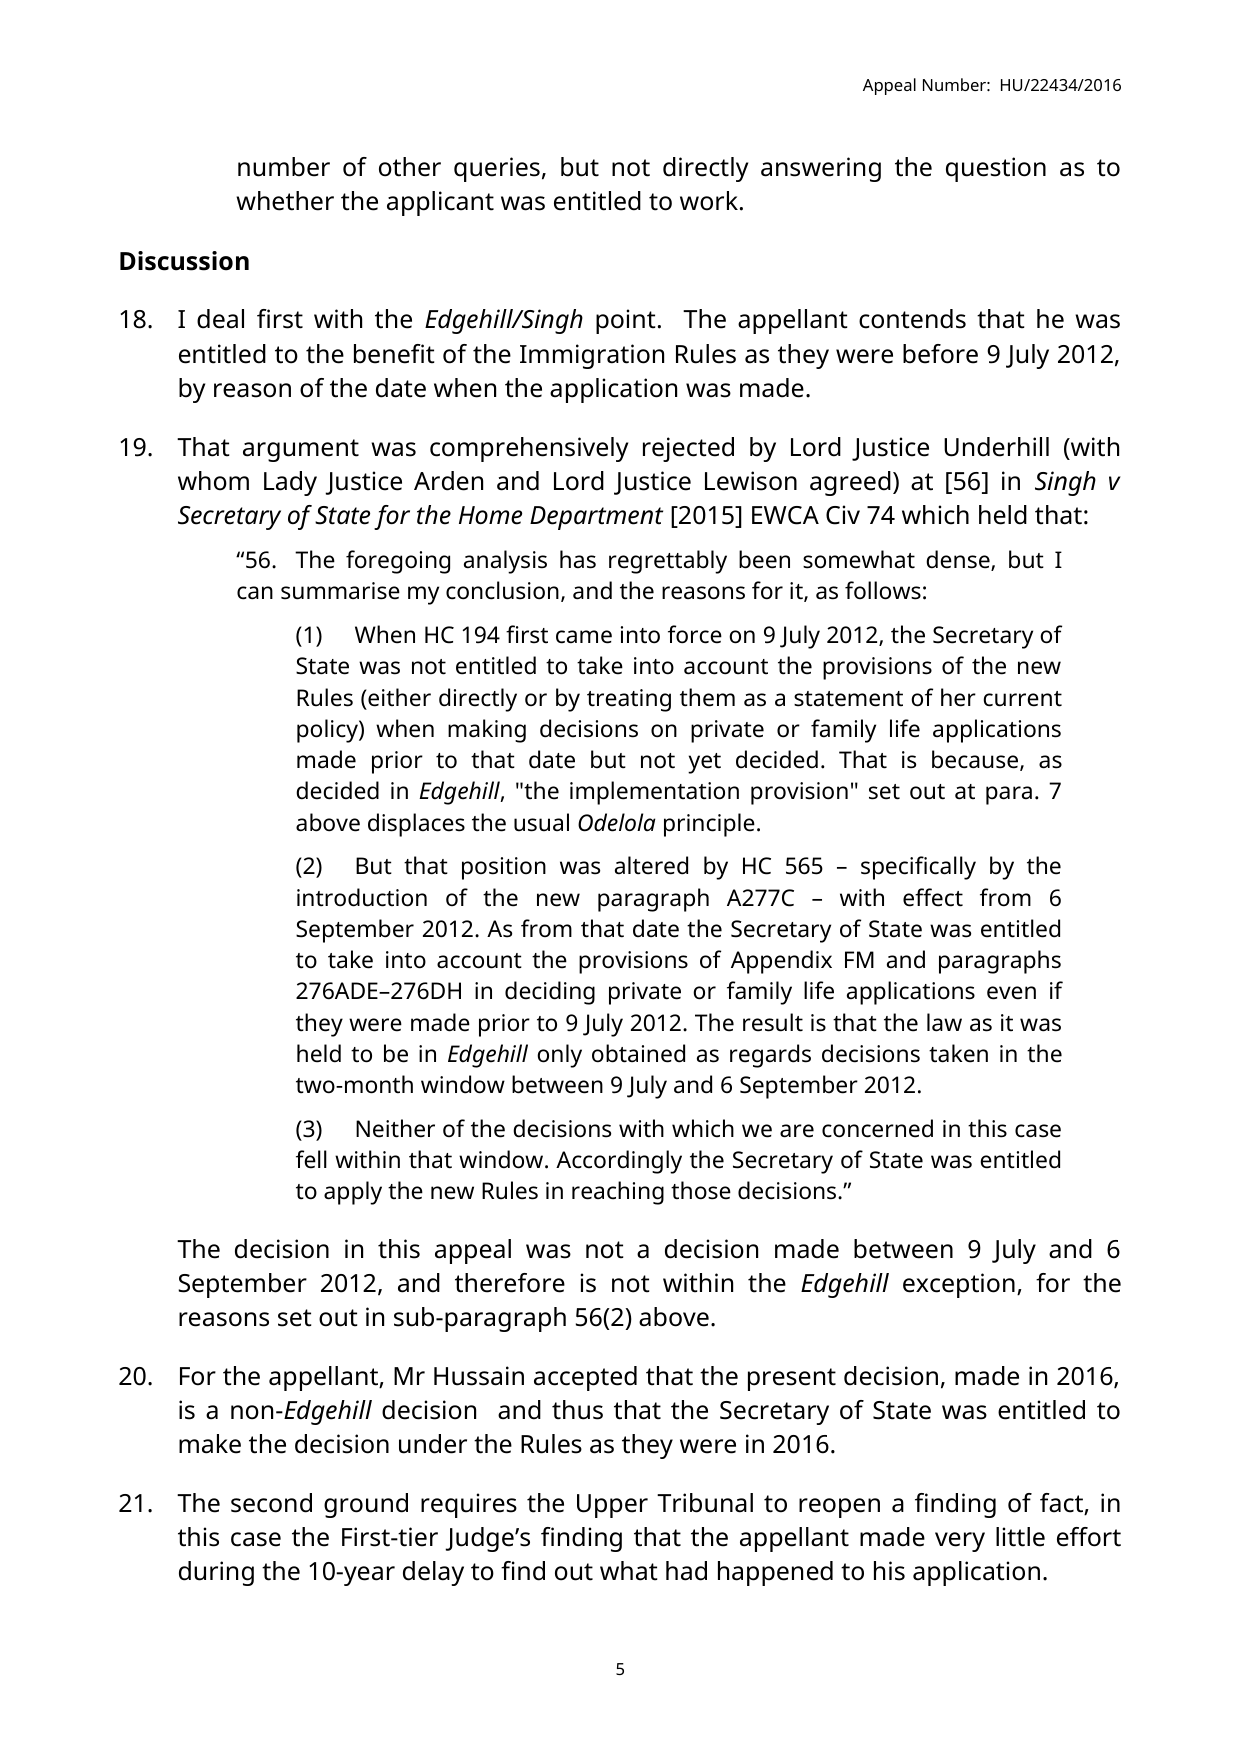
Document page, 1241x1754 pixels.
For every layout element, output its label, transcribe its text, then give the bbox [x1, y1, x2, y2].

text (3) Neither of the decisions with which we are concerned in this case fell within that window. Accordingly the Secretary of State was entitled to apply the new Rules in reaching those decisions.” [295, 1113, 1063, 1207]
text (2) But that position was altered by HC 565 – specifically by the introduction of the new paragraph A277C – with effect from 6 September 2012. As from that date the Secretary of State was entitled to take into account the provisions of Appendix FM and paragraphs 276ADE–276DH in deciding private or family life applications even if they were made prior to 9 July 2012. The result is that the law as it was held to be in Edgehill only obtained as regards decisions taken in the two-month window between 9 July and 6 September 2012. [295, 850, 1063, 1100]
list I deal first with the Edgehill/Singh point. The appellant contends that he was entitled to the benefit of the Immigration Rules as they were before 9 July 2012, by reason of the date when the application was made. [118, 302, 1122, 404]
text The decision in this appeal was not a decision made between 9 July and 6 September 2012, and therefore is not within the Edgehill exception, for the reasons set out in sub-paragraph 56(2) above. [177, 1232, 1122, 1334]
text Discussion [118, 243, 1122, 277]
list That argument was comprehensively rejected by Lord Justice Underhill (with whom Lady Justice Arden and Lord Justice Lewison agreed) at [56] in Singh v Secretary of State for the Home Department [2015] EWCA Civ 74 which held that: [118, 429, 1122, 532]
text (1) When HC 194 first came into force on 9 July 2012, the Secretary of State was not entitled to take into account the provisions of the new Rules (either directly or by treating them as a statement of her current policy) when making decisions on private or family life applications made prior to that date but not yet decided. That is because, as decided in Edgehill, "the implementation provision" set out at para. 7 above displaces the usual Odelola principle. [295, 619, 1063, 838]
text “56. The foregoing analysis has regrettably been somewhat dense, but I can summarise my conclusion, and the reasons for it, as follows: [236, 544, 1063, 607]
list For the appellant, Mr Hussain accepted that the present decision, made in 2016, is a non-Edgehill decision and thus that the Secretary of State was entitled to make the decision under the Rules as they were in 2016. [118, 1359, 1122, 1461]
list The second ground requires the Upper Tribunal to reopen a finding of fact, in this case the First-tier Judge’s finding that the appellant made very little effort during the 10-year delay to find out what had happened to his application. [118, 1486, 1122, 1588]
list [177, 150, 1122, 218]
